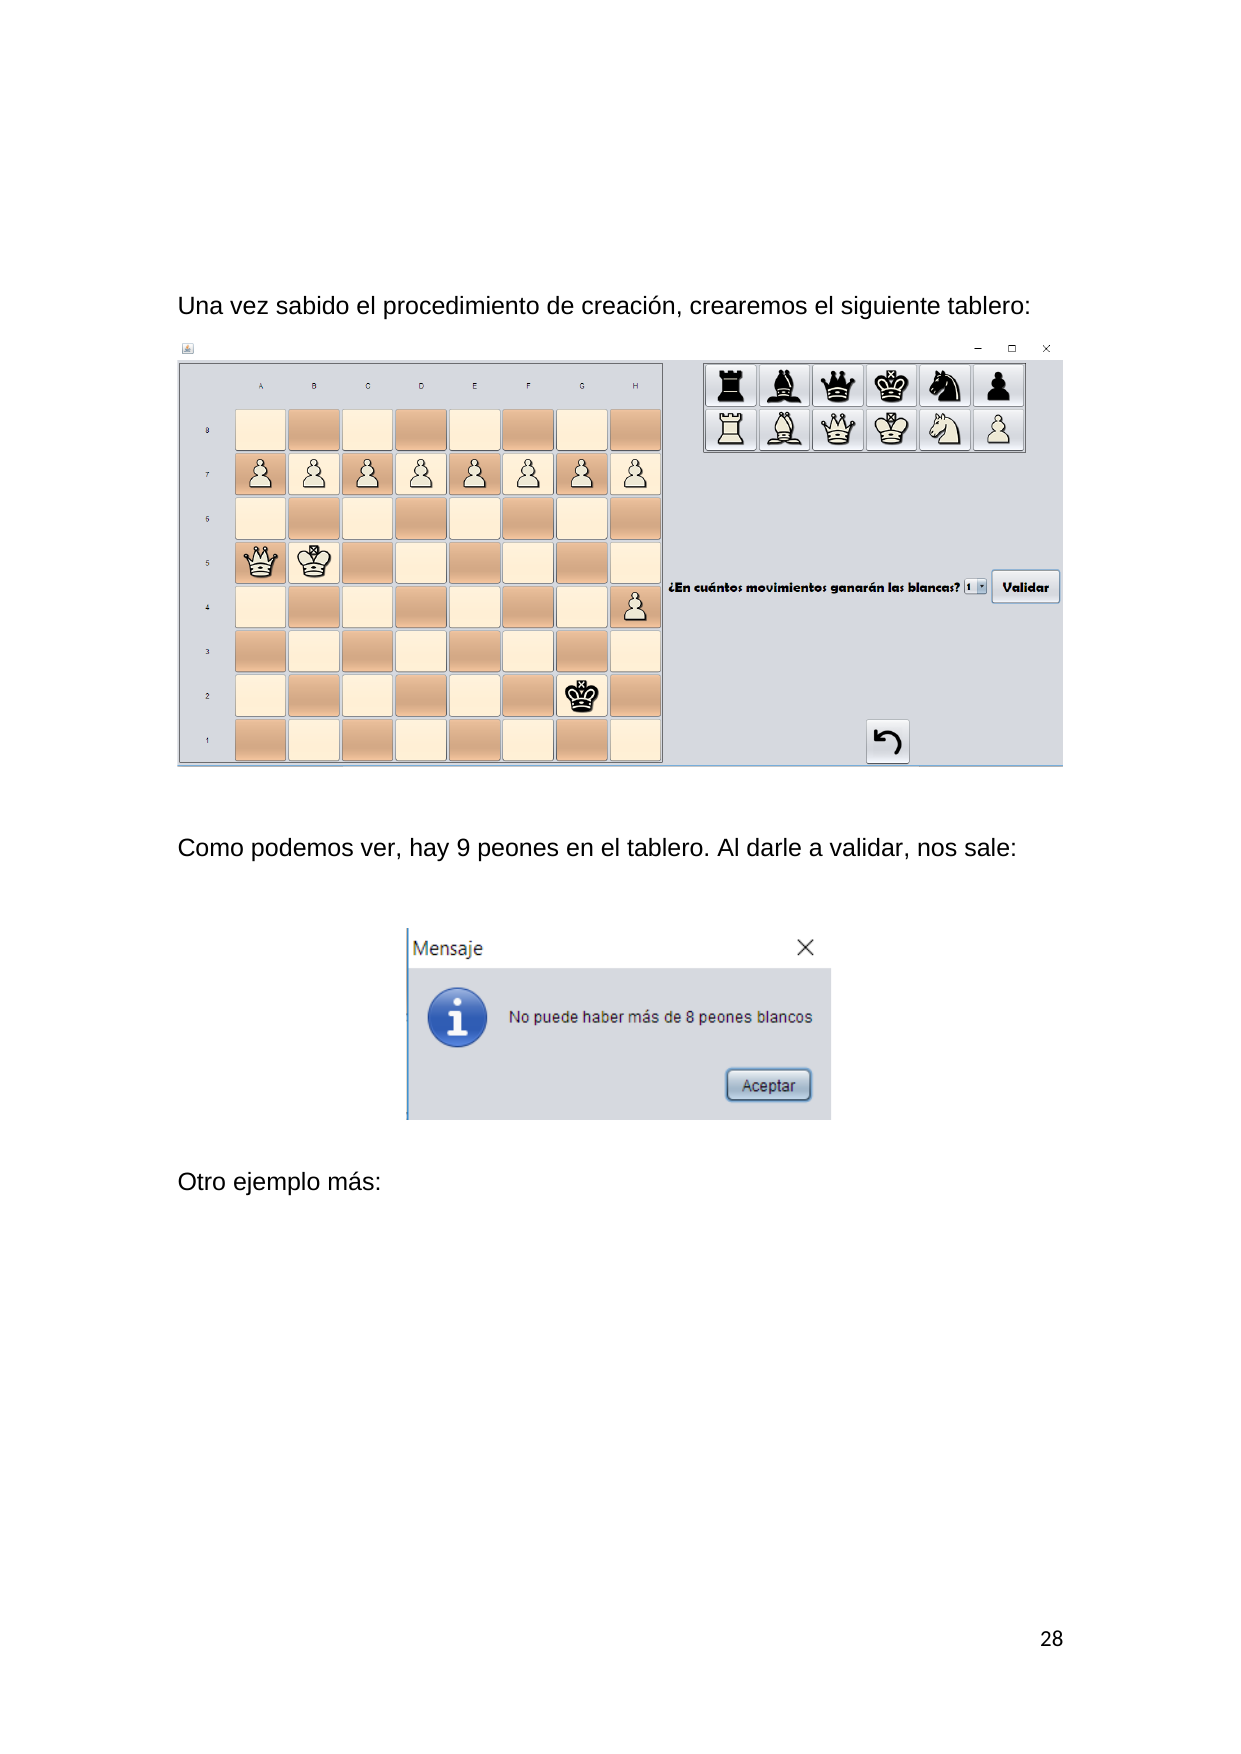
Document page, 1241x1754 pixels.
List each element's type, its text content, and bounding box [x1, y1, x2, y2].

picture [177, 338, 1063, 767]
picture [406, 928, 832, 1120]
text Como podemos ver, hay 9 peones en el tablero. Al darle a validar, nos sale: [177, 833, 1063, 862]
text Una vez sabido el procedimiento de creación, crearemos el siguiente tablero: [177, 291, 1063, 319]
text Otro ejemplo más: [177, 1167, 1063, 1196]
